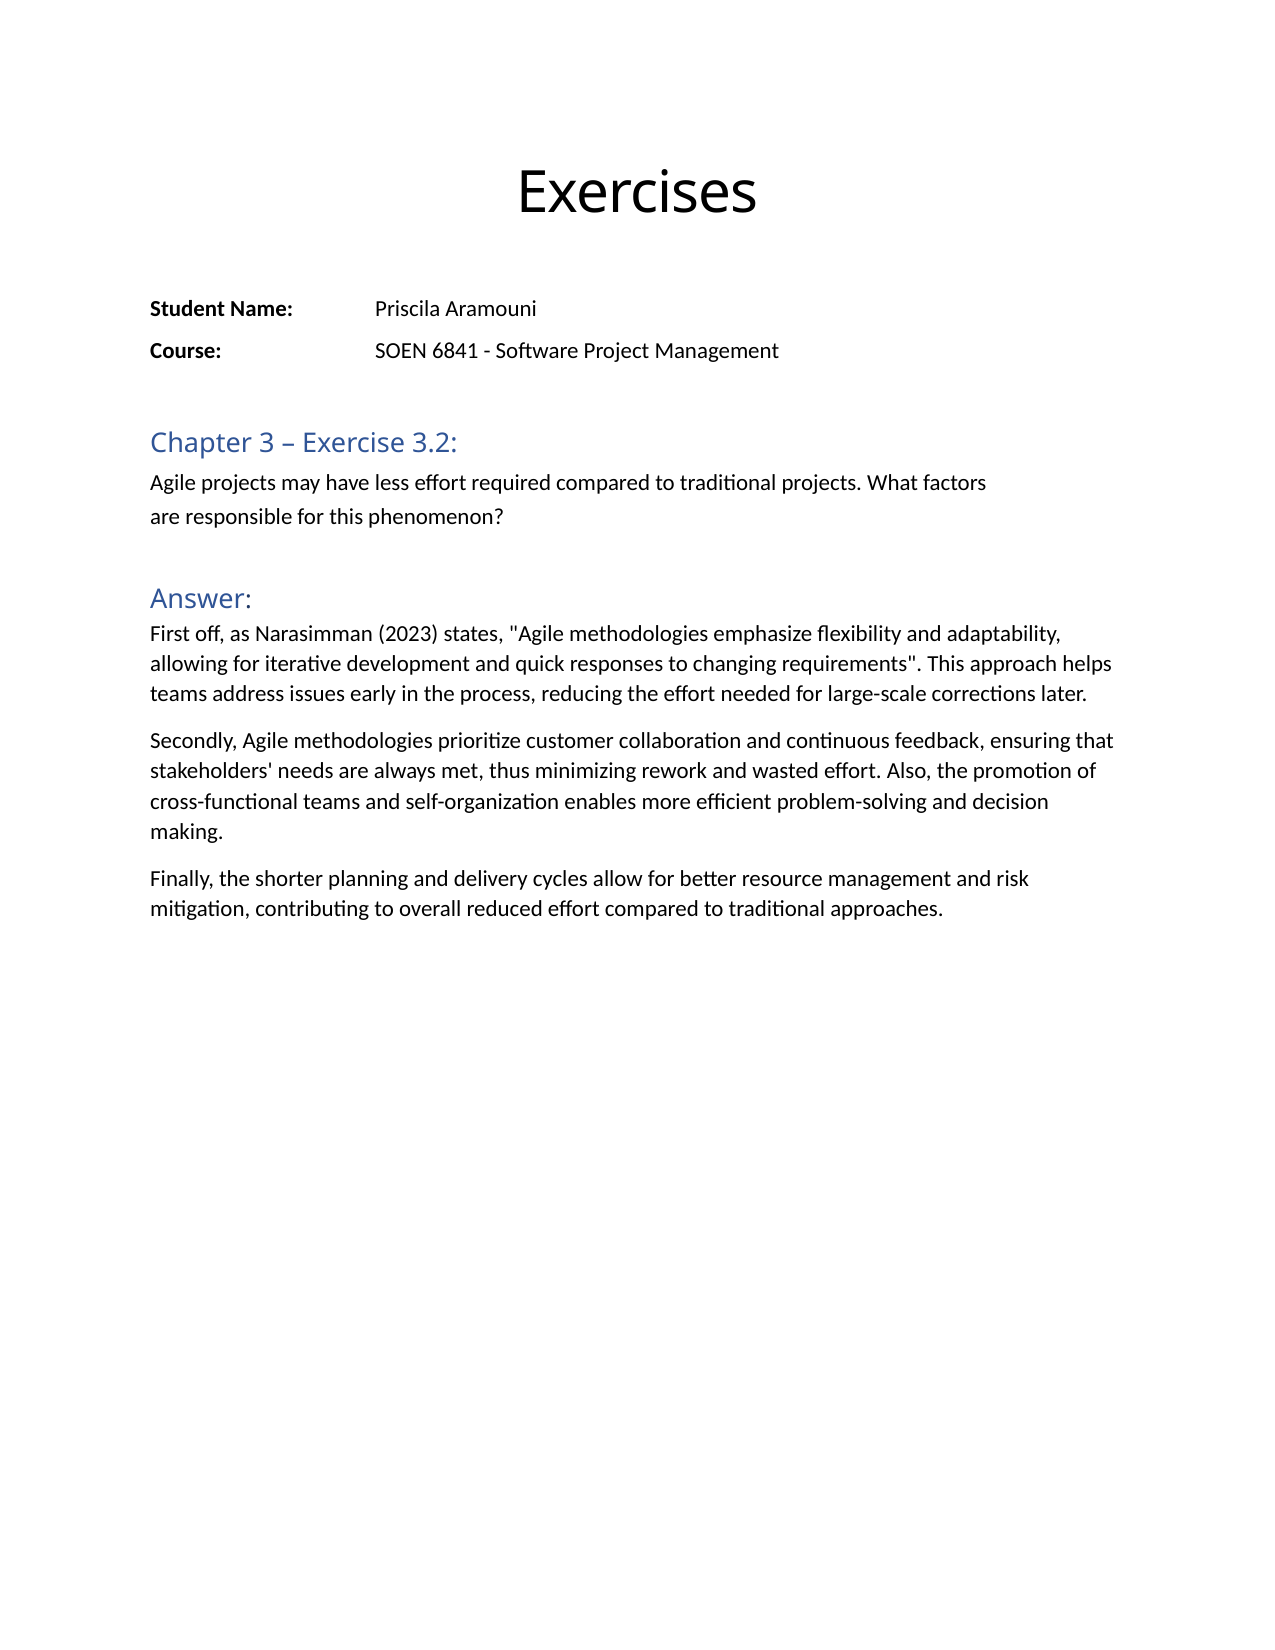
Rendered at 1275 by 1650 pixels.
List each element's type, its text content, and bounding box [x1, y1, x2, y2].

text Course: SOEN 6841 - Software Project Management [150, 336, 1125, 364]
title Exercises [150, 150, 1125, 229]
subtitle are responsible for this phenomenon? [150, 502, 1125, 530]
subtitle Agile projects may have less effort required compared to traditional projects. What factors [150, 468, 1125, 496]
subtitle Chapter 3 – Exercise 3.2: [150, 424, 1125, 461]
text Finally, the shorter planning and delivery cycles allow for better resource management and risk mitigation, contributing to overall reduced effort compared to traditional approaches. [150, 864, 1125, 922]
text First off, as Narasimman (2023) states, "Agile methodologies emphasize flexibility and adaptability, allowing for iterative development and quick responses to changing requirements". This approach helps teams address issues early in the process, reducing the effort needed for large-scale corrections later. [150, 619, 1125, 708]
subtitle Answer: [150, 579, 1125, 616]
text Student Name: Priscila Aramouni [150, 294, 1125, 322]
text Secondly, Agile methodologies prioritize customer collaboration and continuous feedback, ensuring that stakeholders' needs are always met, thus minimizing rework and wasted effort. Also, the promotion of cross-functional teams and self-organization enables more efficient problem-solving and decision making. [150, 726, 1125, 845]
